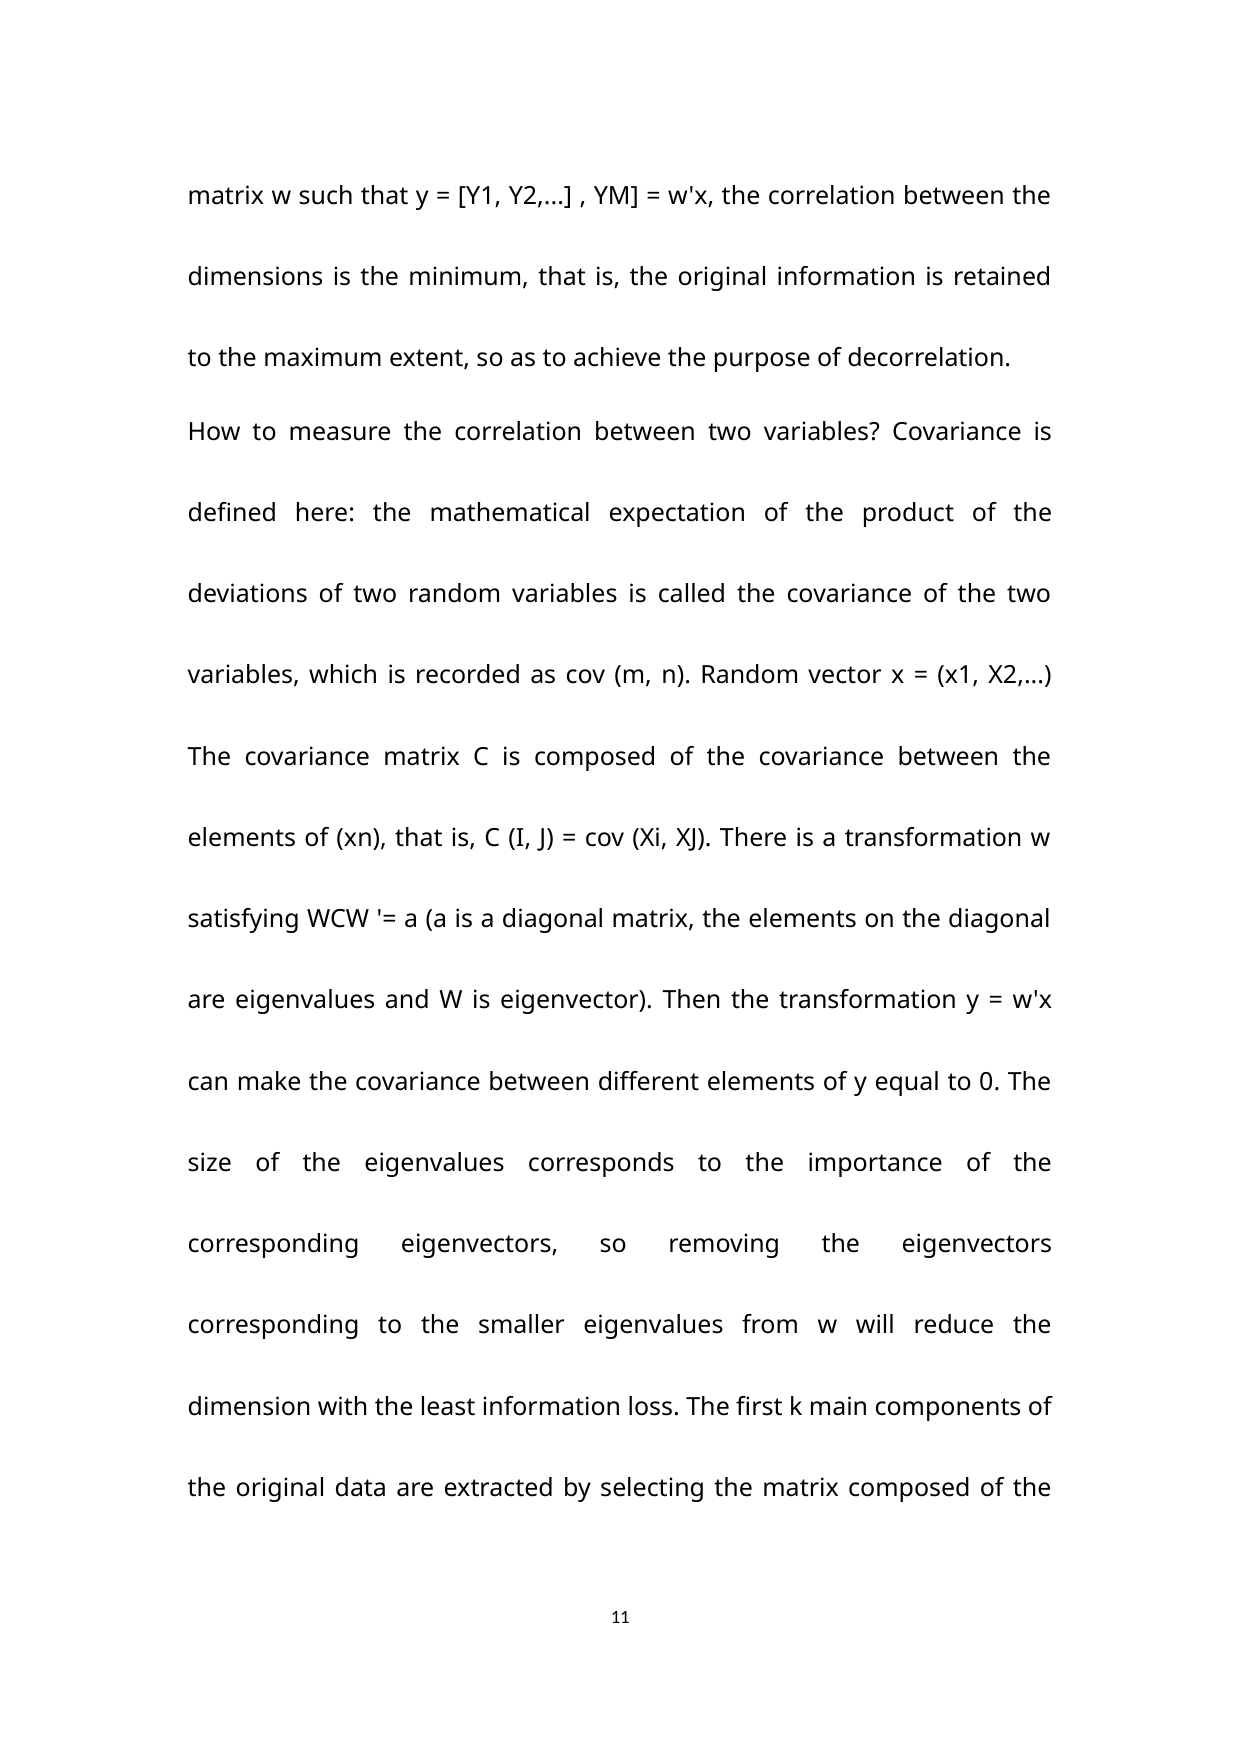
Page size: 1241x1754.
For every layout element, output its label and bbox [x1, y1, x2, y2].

text [187, 162, 1053, 389]
text [187, 398, 1053, 1519]
